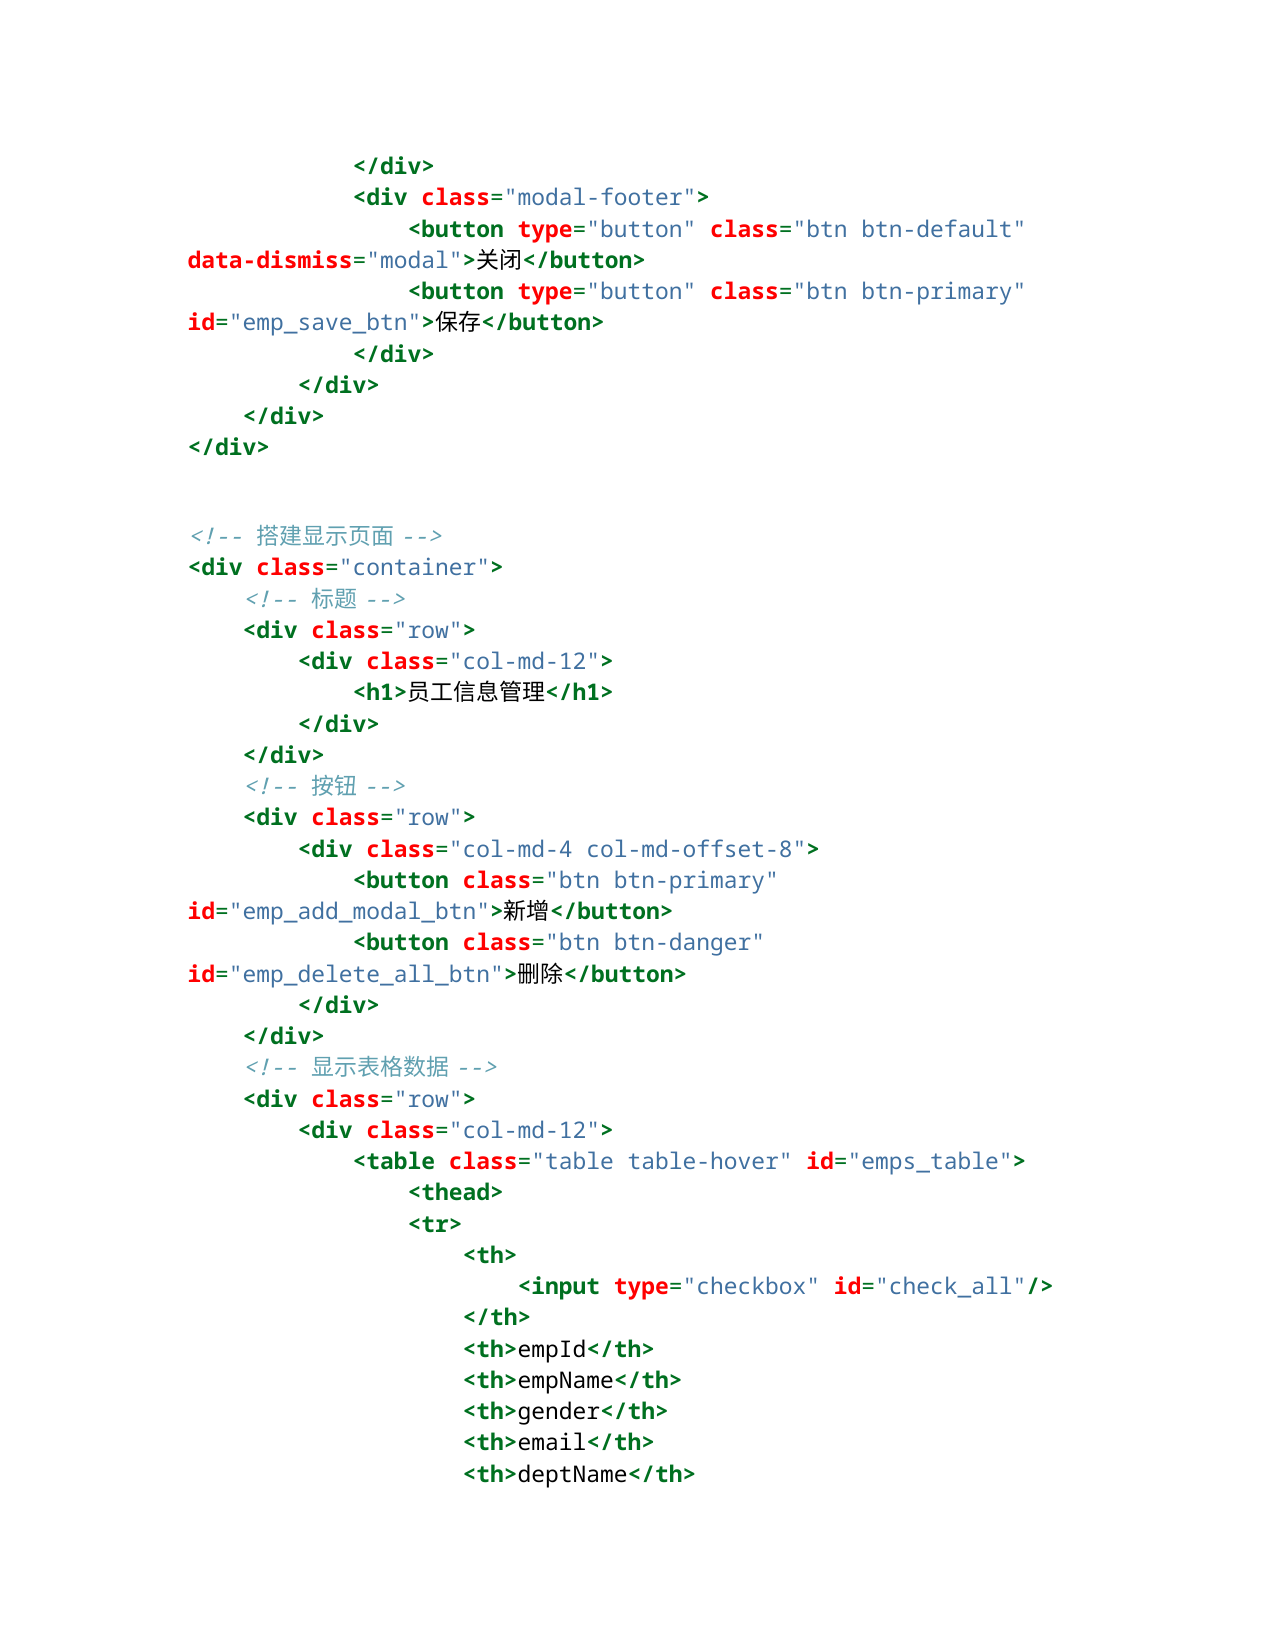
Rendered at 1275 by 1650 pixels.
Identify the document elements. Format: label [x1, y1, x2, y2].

text [187, 150, 1087, 1489]
